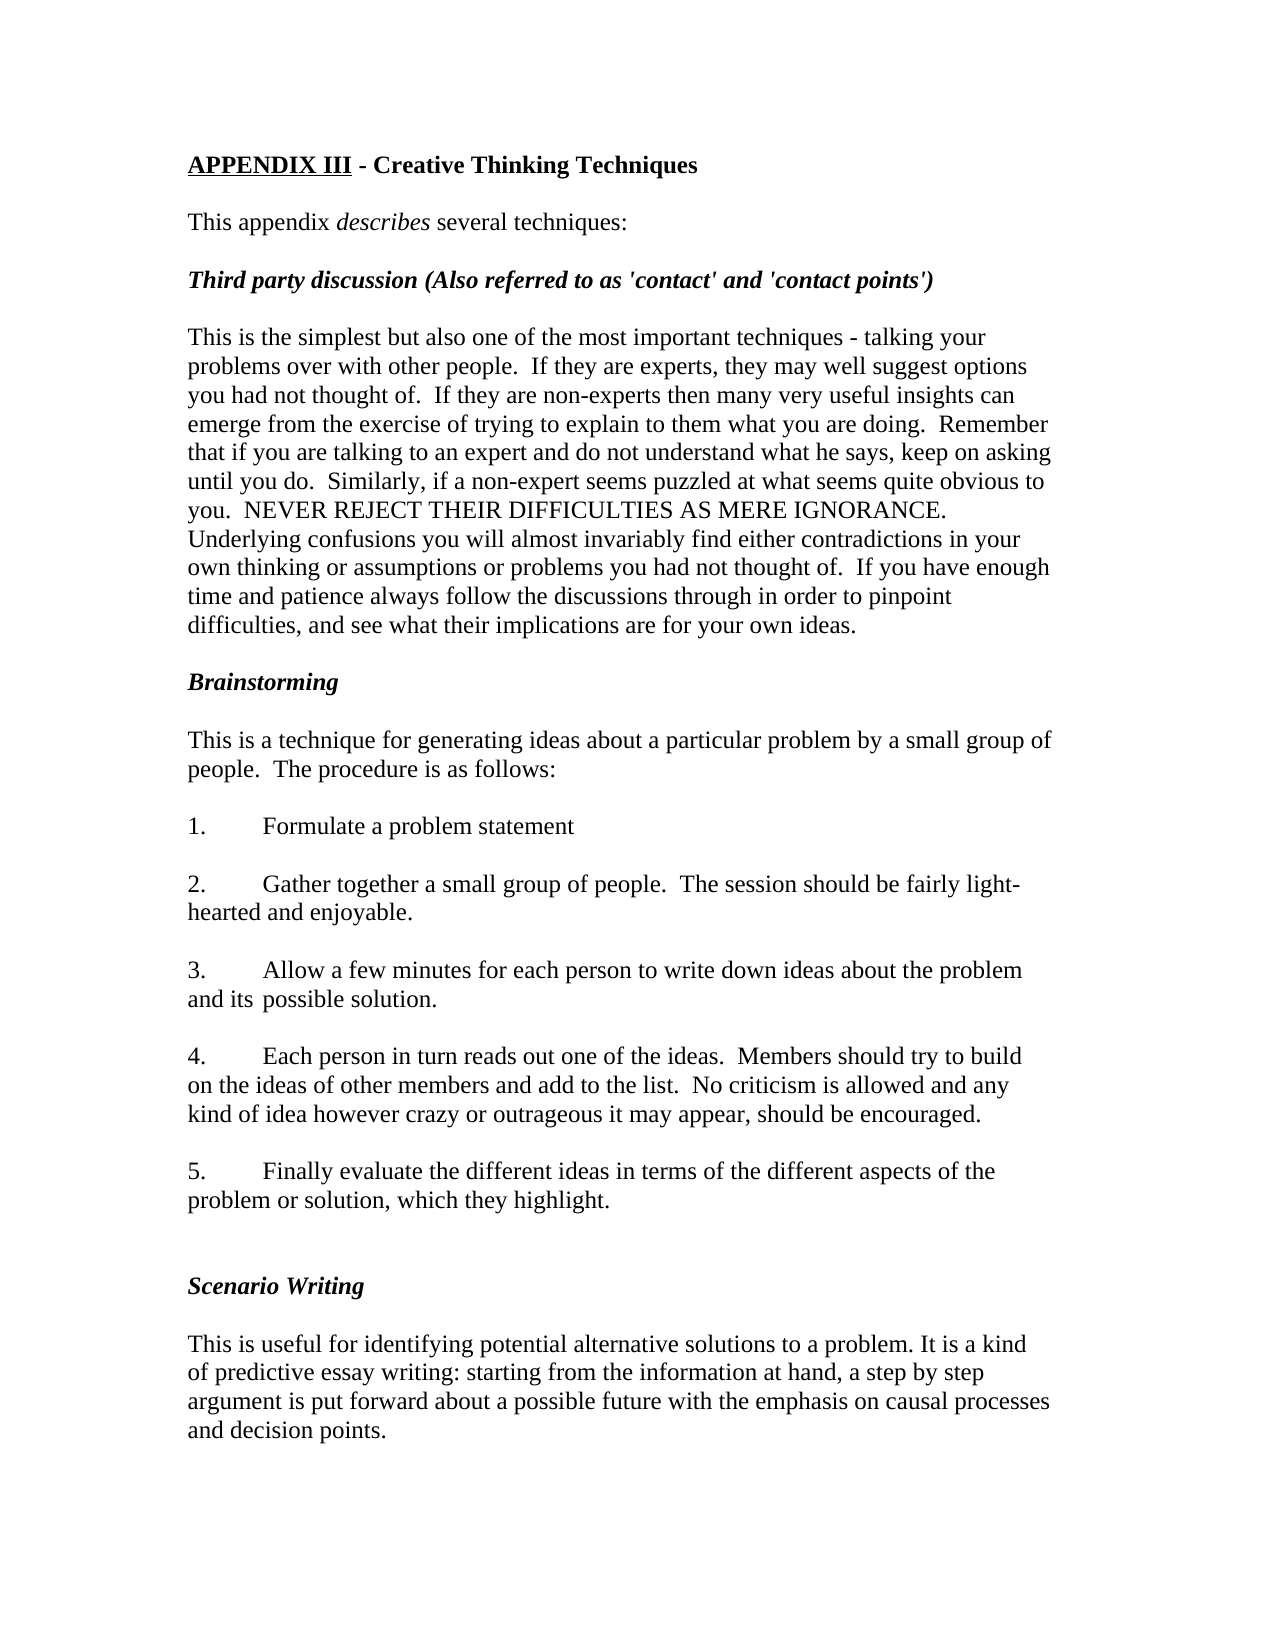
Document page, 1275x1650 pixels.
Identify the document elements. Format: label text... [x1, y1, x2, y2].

text Scenario Writing [187, 1271, 1053, 1300]
text This is the simplest but also one of the most important techniques - talking your problems over with other people. If they are experts, they may well suggest options you had not thought of. If they are non-experts then many very useful insights can emerge from the exercise of trying to explain to them what you are doing. Remember that if you are talking to an expert and do not understand what he says, keep on asking until you do. Similarly, if a non-expert seems puzzled at what seems quite obvious to you. NEVER REJECT THEIR DIFFICULTIES AS MERE IGNORANCE. Underlying confusions you will almost invariably find either contradictions in your own thinking or assumptions or problems you had not thought of. If you have enough time and patience always follow the discussions through in order to pinpoint difficulties, and see what their implications are for your own ideas. [187, 322, 1053, 639]
text APPENDIX III - Creative Thinking Techniques [187, 150, 1053, 179]
text 4. Each person in turn reads out one of the ideas. Members should try to build on the ideas of other members and add to the list. No criticism is allowed and any kind of idea however crazy or outrageous it may appear, should be encouraged. [187, 1041, 1053, 1127]
text 3. Allow a few minutes for each person to write down ideas about the problem and its possible solution. [187, 955, 1053, 1012]
text Brainstorming [187, 667, 1053, 696]
text This appendix describes several techniques: [187, 207, 1053, 236]
text 1. Formulate a problem statement [187, 811, 1053, 840]
text This is useful for identifying potential alternative solutions to a problem. It is a kind of predictive essay writing: starting from the information at hand, a step by step argument is put forward about a possible future with the emphasis on causal processes and decision points. [187, 1329, 1053, 1444]
text 5. Finally evaluate the different ideas in terms of the different aspects of the problem or solution, which they highlight. [187, 1156, 1053, 1214]
text 2. Gather together a small group of people. The session should be fairly light-hearted and enjoyable. [187, 869, 1053, 926]
text This is a technique for generating ideas about a particular problem by a small group of people. The procedure is as follows: [187, 725, 1053, 782]
text Third party discussion (Also referred to as 'contact' and 'contact points') [187, 265, 1053, 294]
